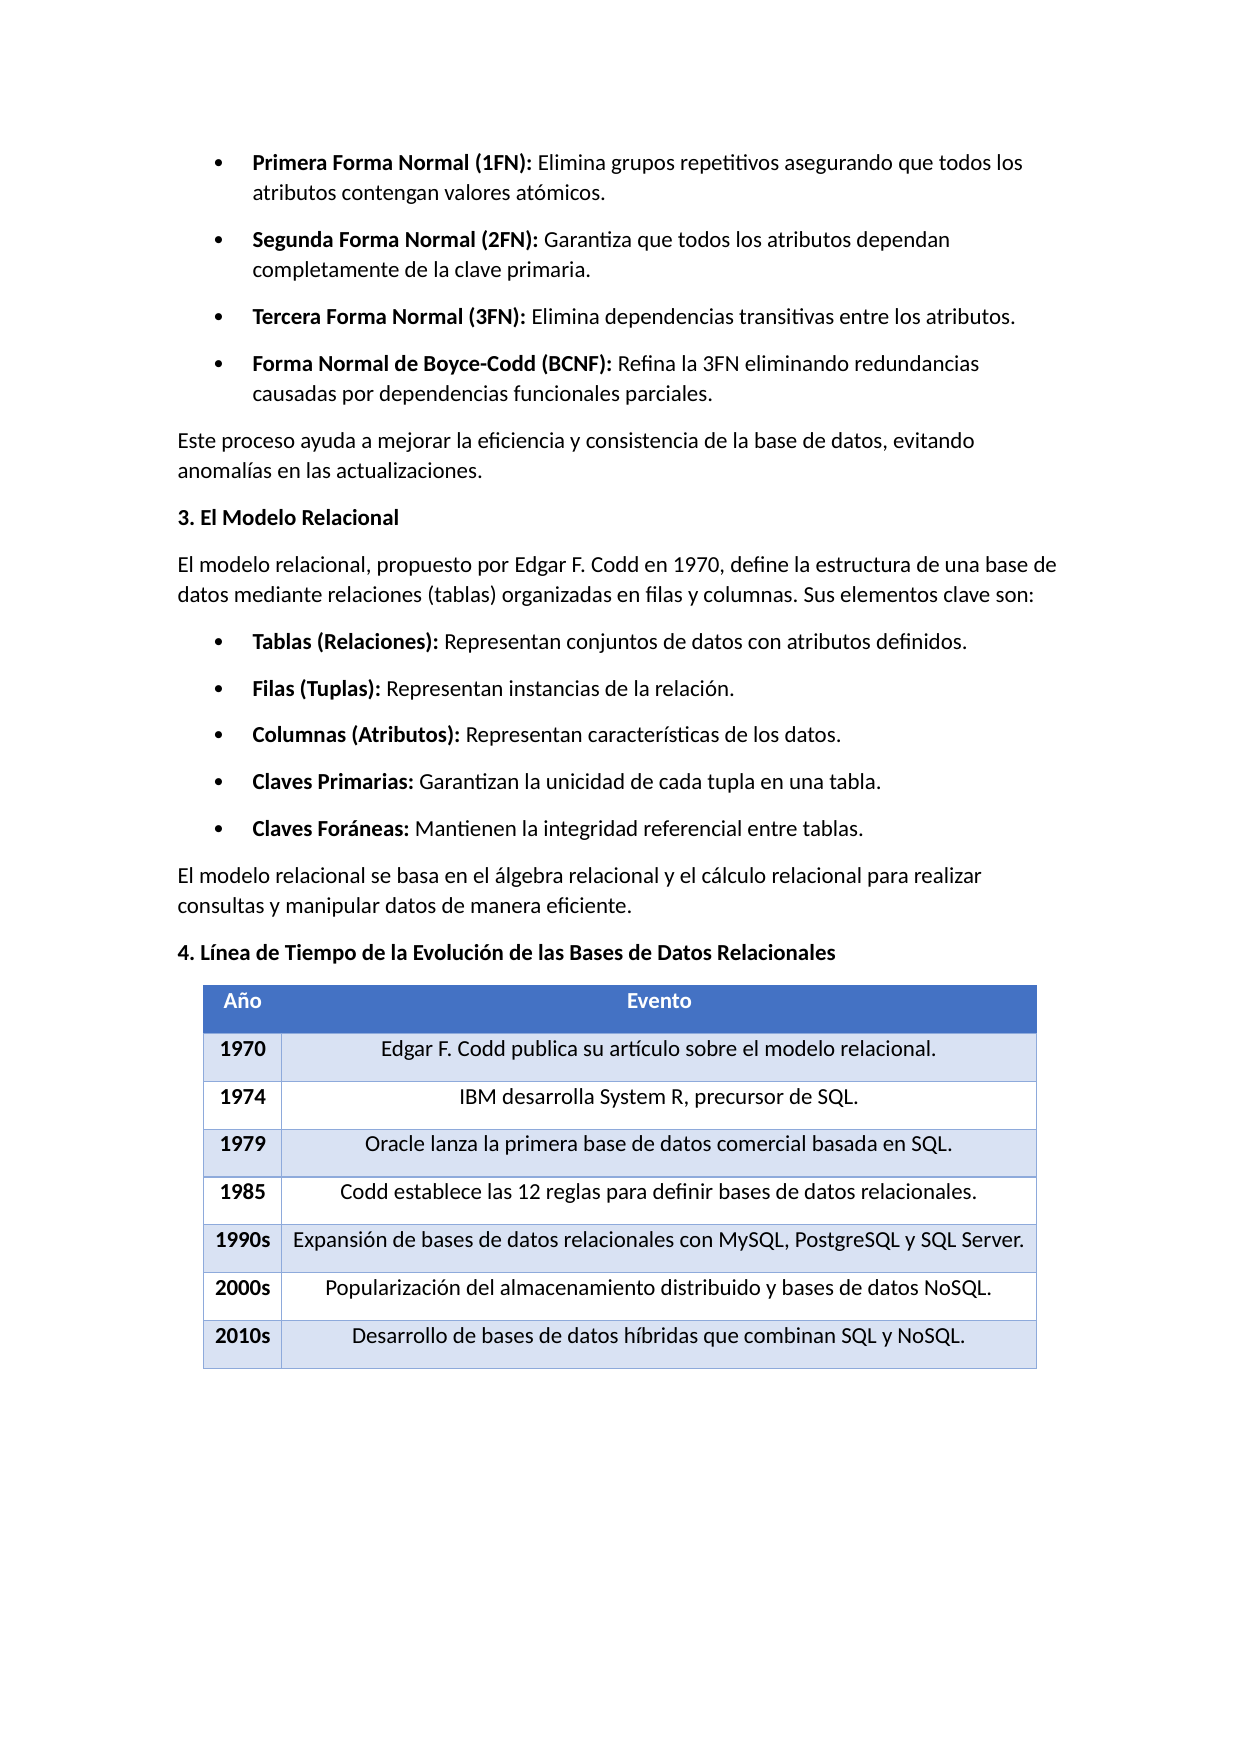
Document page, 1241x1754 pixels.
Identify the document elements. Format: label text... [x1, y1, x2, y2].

table_cell 2010s [204, 1321, 281, 1368]
table_cell Expansión de bases de datos relacionales con MySQL, PostgreSQL y SQL Server. [282, 1225, 1036, 1272]
list Columnas (Atributos): Representan características de los datos. [215, 721, 1063, 748]
list Tercera Forma Normal (3FN): Elimina dependencias transitivas entre los atributos. [215, 302, 1063, 330]
table_cell 1979 [204, 1130, 281, 1176]
table_cell 2000s [204, 1273, 281, 1320]
list Claves Foráneas: Mantienen la integridad referencial entre tablas. [215, 814, 1063, 842]
list Tablas (Relaciones): Representan conjuntos de datos con atributos definidos. [215, 627, 1063, 655]
text 3. El Modelo Relacional [177, 503, 1063, 531]
list Forma Normal de Boyce-Codd (BCNF): Refina la 3FN eliminando redundancias causadas por dependencias funcionales parciales. [215, 349, 1063, 407]
table_cell 1985 [204, 1178, 281, 1224]
table_cell 1970 [204, 1034, 281, 1081]
list Primera Forma Normal (1FN): Elimina grupos repetitivos asegurando que todos los atributos contengan valores atómicos. [215, 148, 1063, 206]
list Filas (Tuplas): Representan instancias de la relación. [215, 674, 1063, 702]
text El modelo relacional se basa en el álgebra relacional y el cálculo relacional para realizar consultas y manipular datos de manera eficiente. [177, 861, 1063, 919]
table_cell 1974 [204, 1082, 281, 1128]
list Segunda Forma Normal (2FN): Garantiza que todos los atributos dependan completamente de la clave primaria. [215, 225, 1063, 283]
table_cell Popularización del almacenamiento distribuido y bases de datos NoSQL. [282, 1273, 1036, 1320]
table_cell IBM desarrolla System R, precursor de SQL. [282, 1082, 1036, 1128]
table_cell Codd establece las 12 reglas para definir bases de datos relacionales. [282, 1178, 1036, 1224]
table_cell Oracle lanza la primera base de datos comercial basada en SQL. [282, 1130, 1036, 1176]
text 4. Línea de Tiempo de la Evolución de las Bases de Datos Relacionales [177, 938, 1063, 966]
table_cell 1990s [204, 1225, 281, 1272]
table_cell Edgar F. Codd publica su artículo sobre el modelo relacional. [282, 1034, 1036, 1081]
table_header Año [204, 986, 281, 1033]
list Claves Primarias: Garantizan la unicidad de cada tupla en una tabla. [215, 767, 1063, 795]
text Este proceso ayuda a mejorar la eficiencia y consistencia de la base de datos, evitando anomalías en las actualizaciones. [177, 426, 1063, 484]
table_cell Desarrollo de bases de datos híbridas que combinan SQL y NoSQL. [282, 1321, 1036, 1368]
text El modelo relacional, propuesto por Edgar F. Codd en 1970, define la estructura de una base de datos mediante relaciones (tablas) organizadas en filas y columnas. Sus elementos clave son: [177, 550, 1063, 608]
table_header Evento [282, 986, 1036, 1033]
